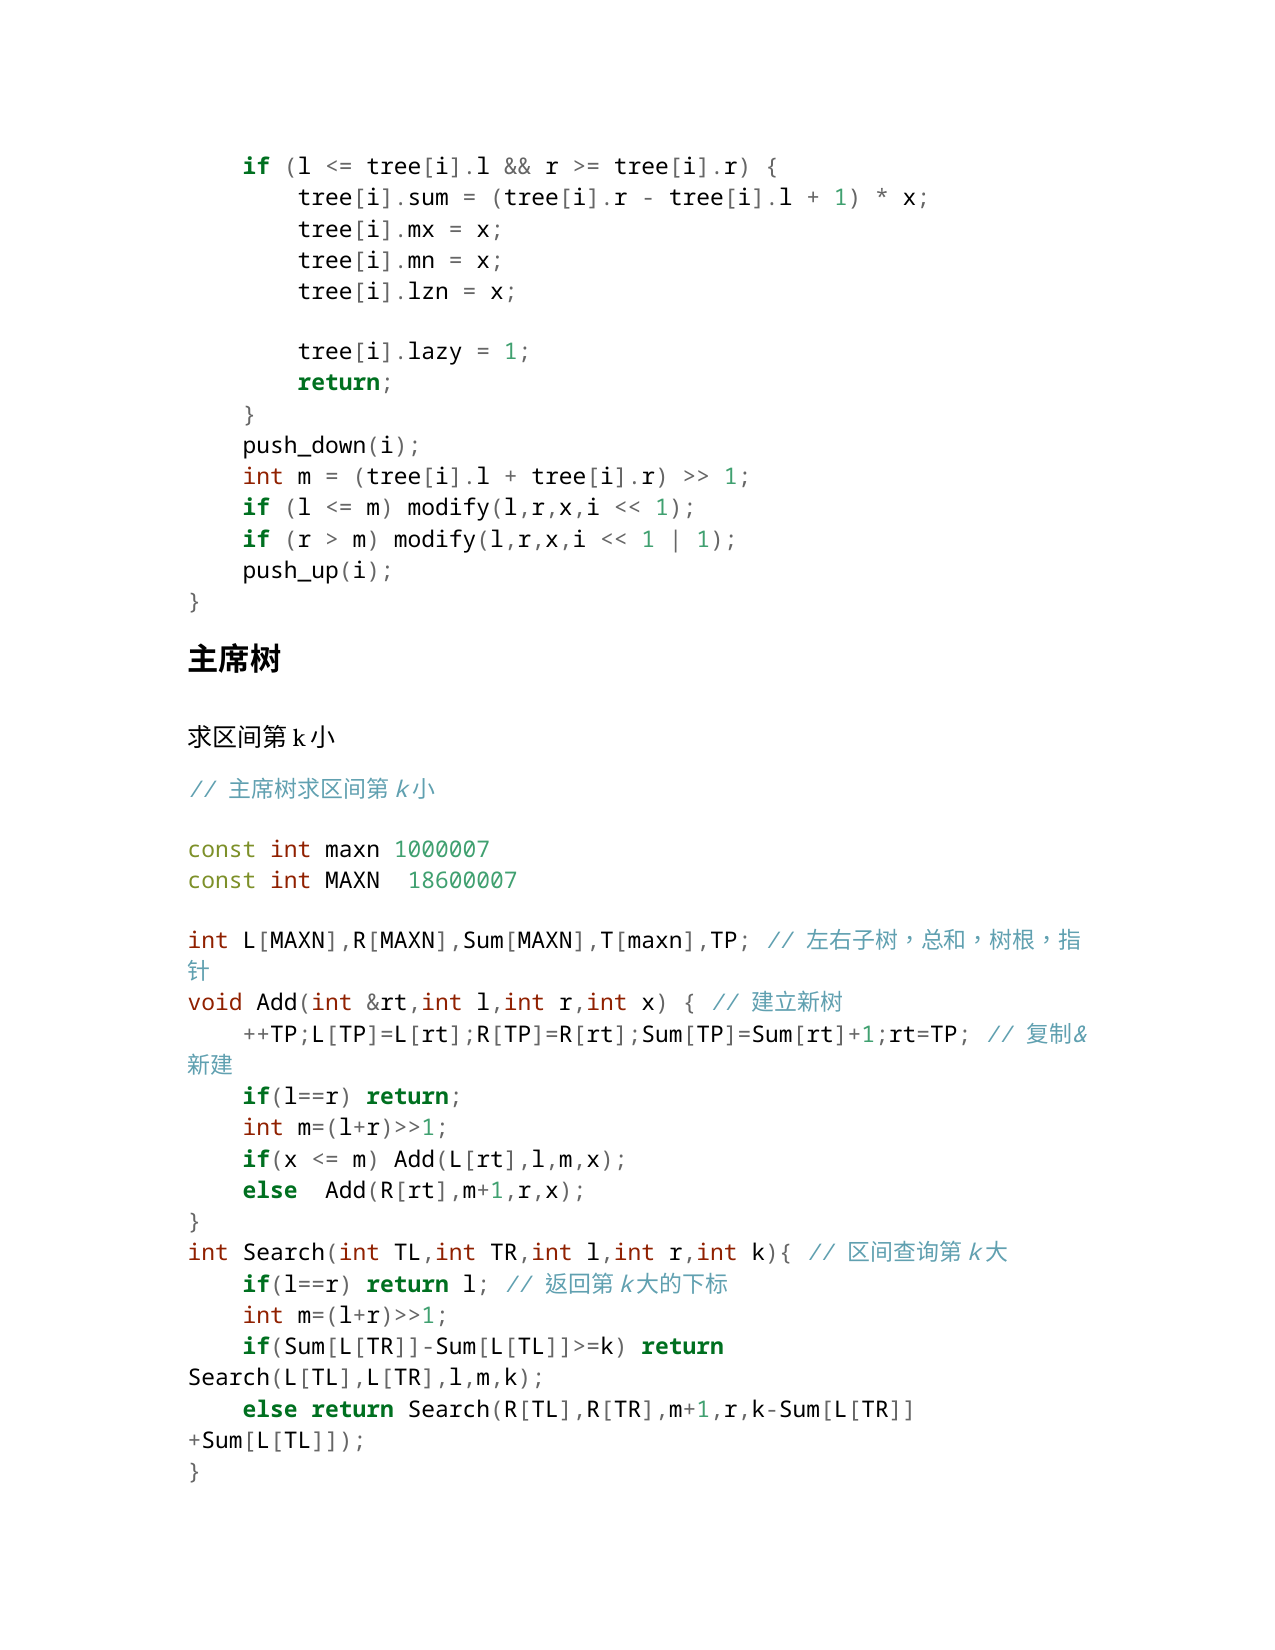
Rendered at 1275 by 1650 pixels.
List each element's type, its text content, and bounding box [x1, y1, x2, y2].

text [187, 150, 1087, 616]
subtitle 主席树 [187, 637, 1087, 680]
text 求区间第k小 [187, 720, 1087, 754]
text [187, 772, 1087, 1486]
